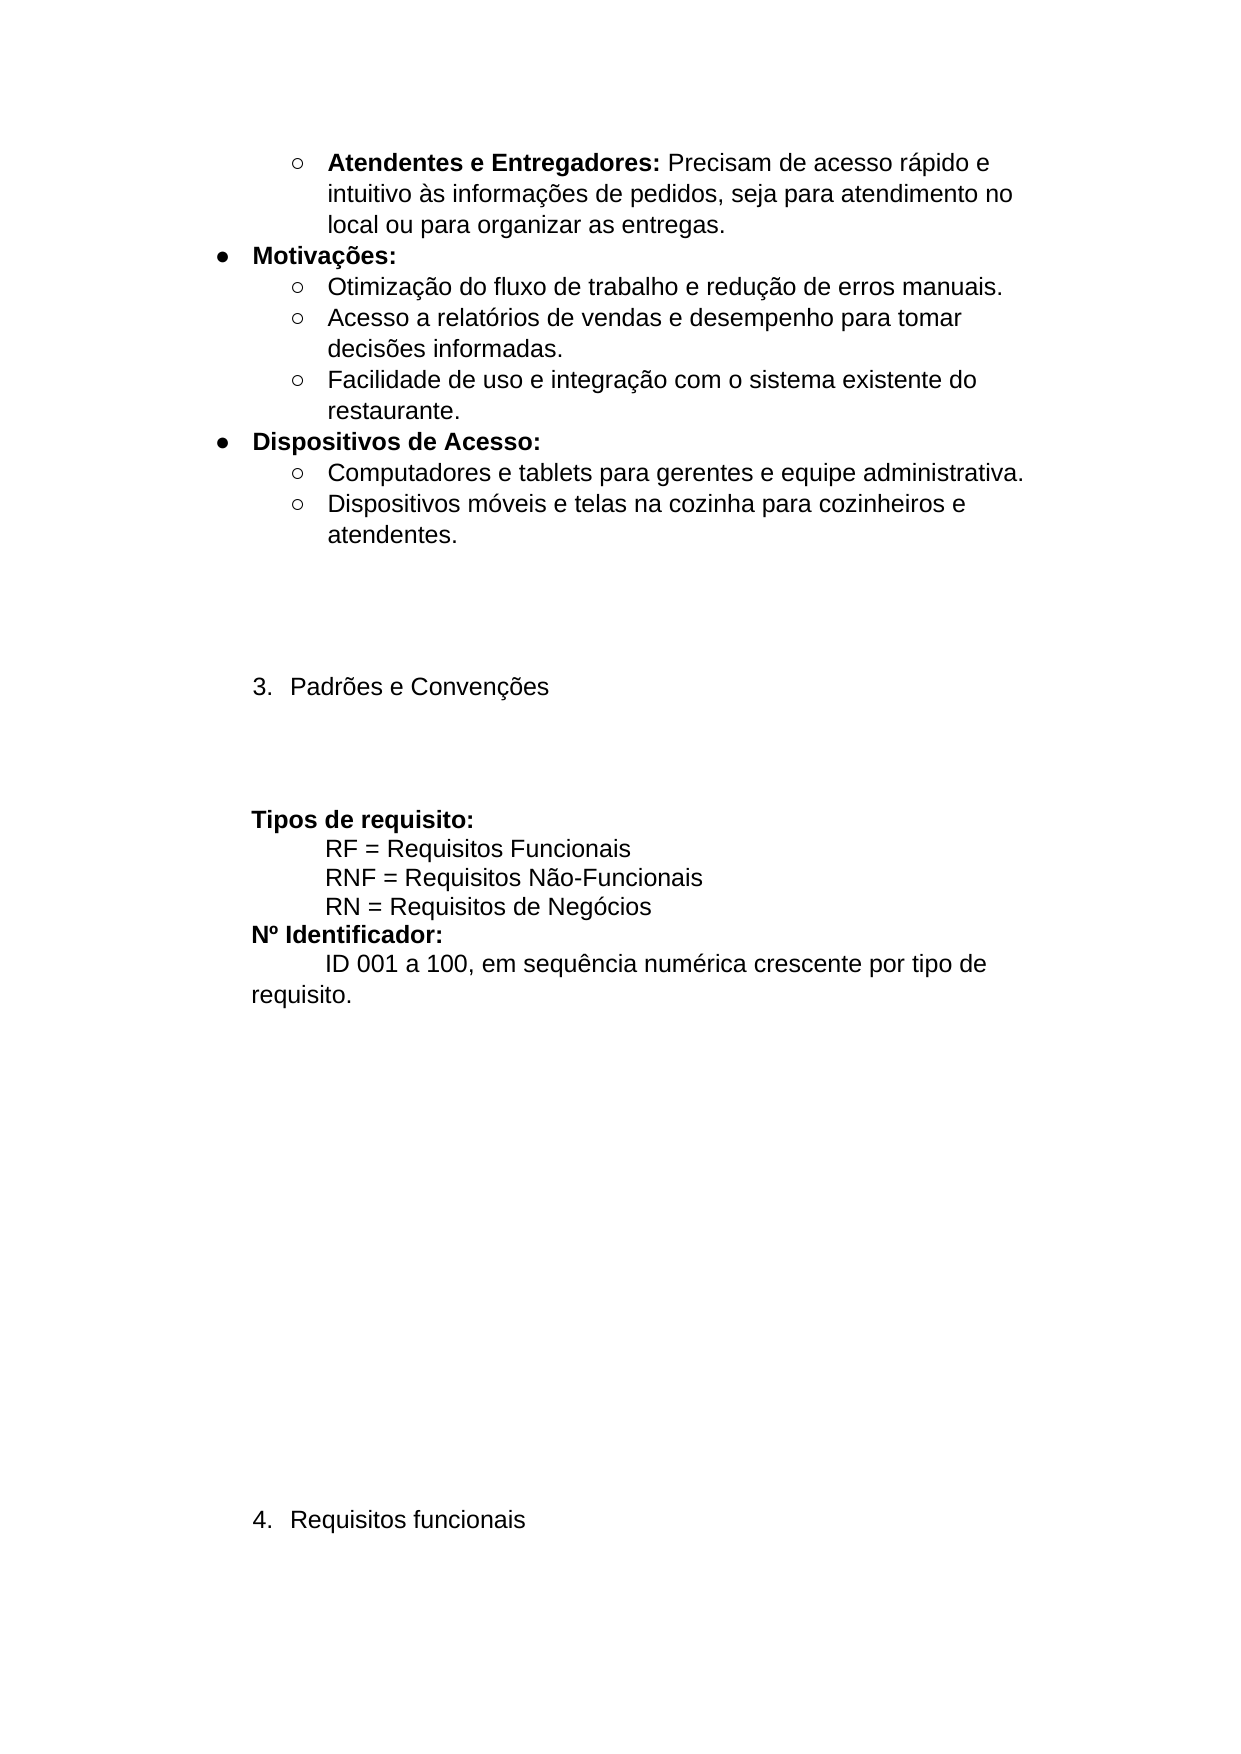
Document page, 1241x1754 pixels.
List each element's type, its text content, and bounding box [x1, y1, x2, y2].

text RF = Requisitos Funcionais [251, 834, 1063, 863]
text Nº Identificador: [177, 921, 1063, 949]
list Dispositivos móveis e telas na cozinha para cozinheiros e atendentes. [290, 489, 1063, 549]
list Otimização do fluxo de trabalho e redução de erros manuais. [290, 272, 1063, 301]
text RNF = Requisitos Não-Funcionais [325, 863, 1063, 892]
list Requisitos funcionais [252, 1505, 1063, 1534]
list Facilidade de uso e integração com o sistema existente do restaurante. [290, 365, 1063, 425]
list Padrões e Convenções [252, 672, 1063, 700]
list Dispositivos de Acesso: [215, 427, 1063, 456]
list Atendentes e Entregadores: Precisam de acesso rápido e intuitivo às informações de pedidos, seja para atendimento no local ou para organizar as entregas. [290, 148, 1063, 238]
list Computadores e tablets para gerentes e equipe administrativa. [290, 458, 1063, 487]
list Acesso a relatórios de vendas e desempenho para tomar decisões informadas. [290, 303, 1063, 363]
text Tipos de requisito: [177, 806, 1063, 834]
text ID 001 a 100, em sequência numérica crescente por tipo de requisito. [251, 949, 1063, 1009]
list Motivações: [215, 241, 1063, 269]
text RN = Requisitos de Negócios [251, 892, 1063, 921]
